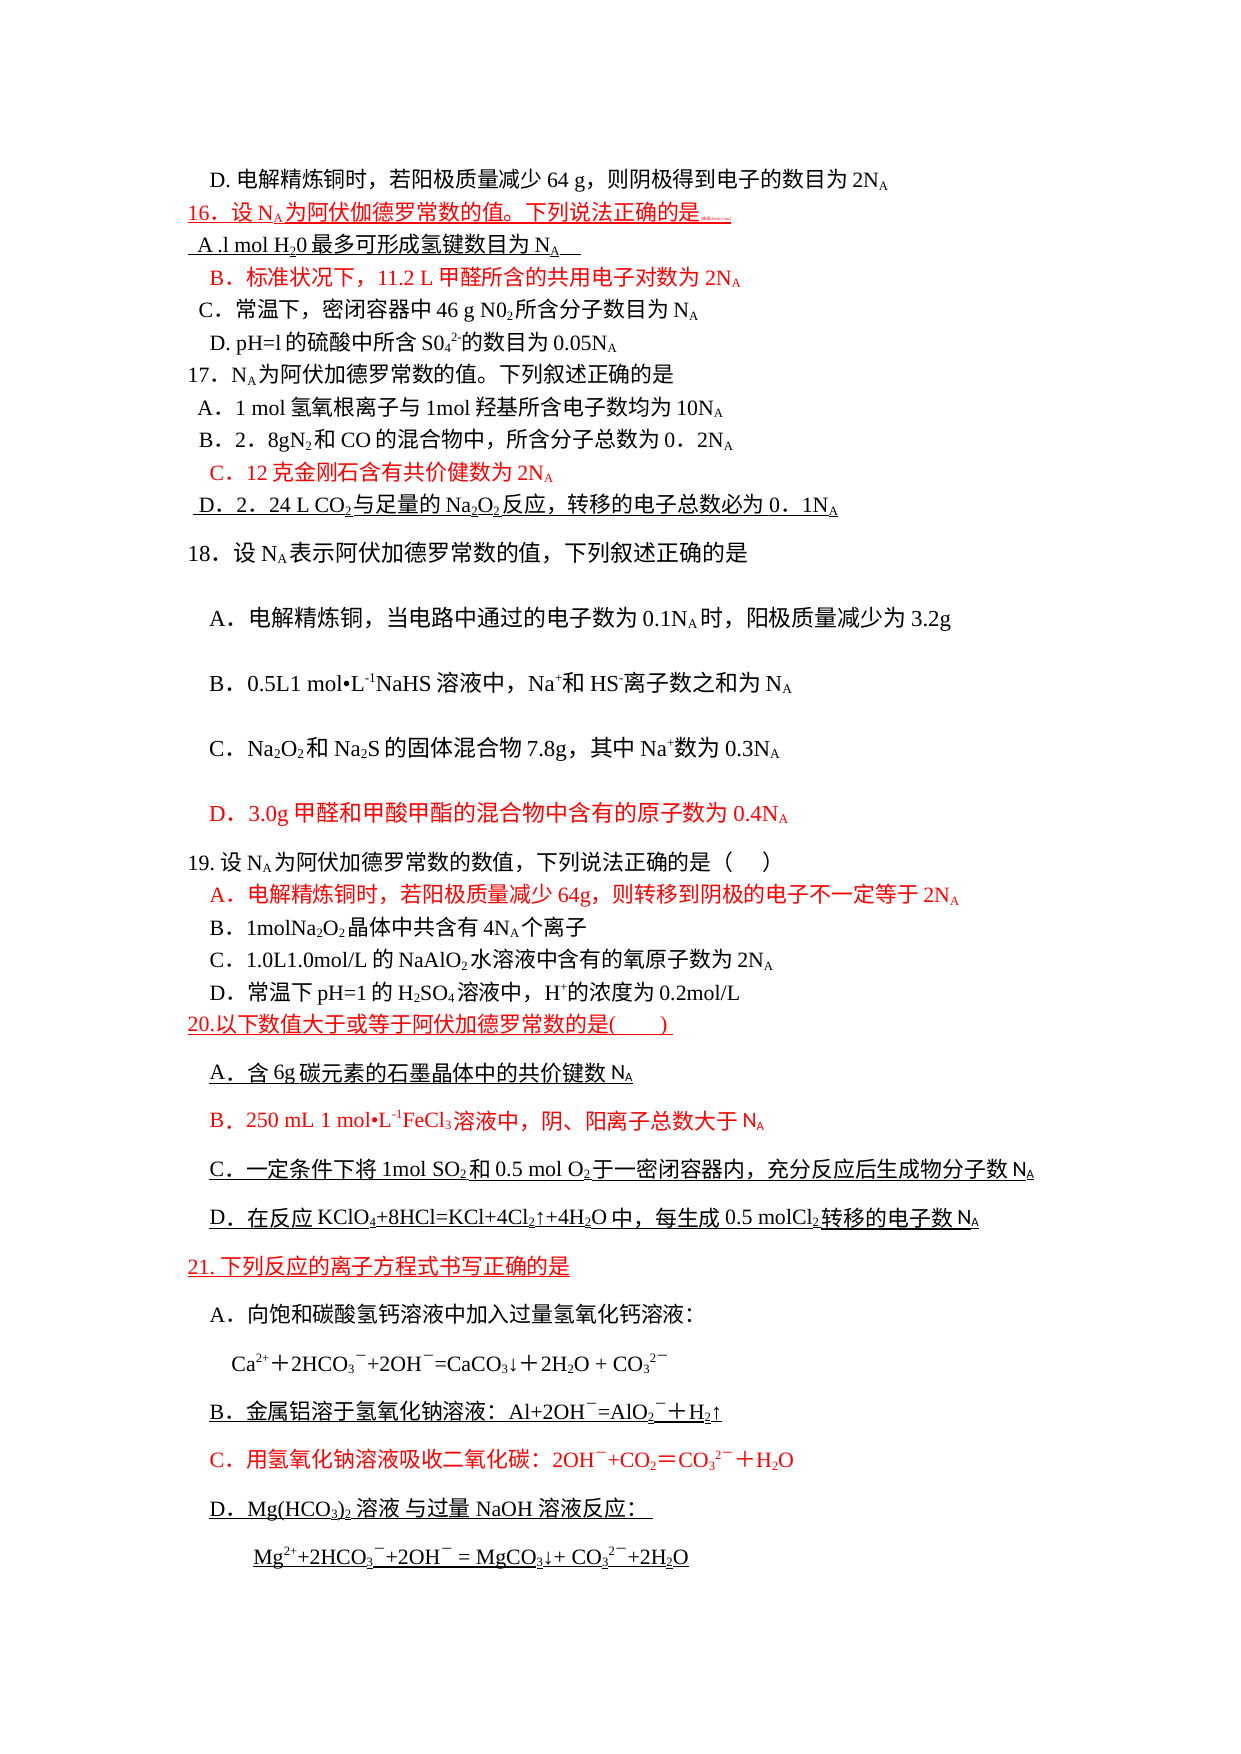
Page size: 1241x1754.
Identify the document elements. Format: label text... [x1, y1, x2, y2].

text C．一定条件下将1mol SO2和0.5 mol O2于一密闭容器内，充分反应后生成物分子数NA [187, 1152, 1053, 1184]
text B．标准状况下，11.2 L甲醛所含的共用电子对数为2NA [187, 259, 1053, 292]
text B．1molNa2O2晶体中共含有4NA个离子 [187, 909, 1053, 942]
text A．电解精炼铜，当电路中通过的电子数为0.1NA时，阳极质量减少为3.2g [187, 584, 1053, 649]
text C．用氢氧化钠溶液吸收二氧化碳：2OH－+CO2＝CO32－＋H2O [187, 1442, 1053, 1474]
text B．250 mL 1 mol•L-1FeCl3溶液中，阴、阳离子总数大于NA [187, 1104, 1053, 1136]
text A．1 mol氢氧根离子与1mol羟基所含电子数均为10NA [187, 389, 1053, 422]
text C．1.0L1.0mol/L的NaAlO2水溶液中含有的氧原子数为2NA [187, 942, 1053, 974]
text C．常温下，密闭容器中46 g N02所含分子数目为NA [187, 292, 1053, 324]
text A．向饱和碳酸氢钙溶液中加入过量氢氧化钙溶液： [187, 1297, 1053, 1329]
text 17．NA为阿伏加德罗常数的值。下列叙述正确的是 [187, 357, 1053, 389]
text B．2．8gN2和CO的混合物中，所含分子总数为0．2NA [187, 422, 1053, 454]
text D．常温下pH=1的H2SO4溶液中，H+的浓度为0.2mol/L [187, 974, 1053, 1007]
text C．12克金刚石含有共价健数为2NA [187, 454, 1053, 487]
text B．0.5L1 mol•L-1NaHS溶液中，Na+和HS-离子数之和为NA [187, 649, 1053, 714]
text D．2．24 L CO2与足量的Na2O2反应，转移的电子总数必为0．1NA [187, 487, 1053, 519]
text 16．设NA为阿伏伽德罗常数的值。下列说法正确的是[来源:Zxxk.Com] [187, 194, 1053, 227]
text 18．设NA表示阿伏加德罗常数的值，下列叙述正确的是 [187, 519, 1053, 584]
text 21. 下列反应的离子方程式书写正确的是 [187, 1249, 1053, 1281]
text B．金属铝溶于氢氧化钠溶液：Al+2OH－=AlO2－＋H2↑ [187, 1394, 1053, 1426]
text A .l mol H20最多可形成氢键数目为NA [187, 227, 1053, 259]
text D．在反应KClO4+8HCl=KCl+4Cl2↑+4H2O中，每生成0.5 molCl2转移的电子数NA [187, 1200, 1053, 1233]
text Mg2++2HCO3－+2OH－ = MgCO3↓+ CO32－+2H2O [187, 1539, 1053, 1571]
text A．含6g碳元素的石墨晶体中的共价键数 NA [187, 1055, 1053, 1088]
text C．Na2O2和Na2S的固体混合物7.8g，其中Na+数为0.3NA [187, 714, 1053, 779]
text D. pH=l的硫酸中所含S042-的数目为0.05NA [187, 324, 1053, 357]
text Ca2+＋2HCO3－+2OH－=CaCO3↓＋2H2O + CO32－ [187, 1345, 1053, 1378]
text D．Mg(HCO3)2 溶液 与过量 NaOH 溶液反应： [187, 1490, 1053, 1523]
text D. 电解精炼铜时，若阳极质量减少64 g，则阴极得到电子的数目为2NA [187, 162, 1053, 194]
text 20.以下数值大于或等于阿伏加德罗常数的是( ) [187, 1007, 1053, 1039]
text 19. 设NA为阿伏加德罗常数的数值，下列说法正确的是（ ） [187, 844, 1053, 877]
text D．3.0g甲醛和甲酸甲酯的混合物中含有的原子数为0.4NA [187, 779, 1053, 844]
text A．电解精炼铜时，若阳极质量减少64g，则转移到阴极的电子不一定等于2NA [187, 877, 1053, 909]
